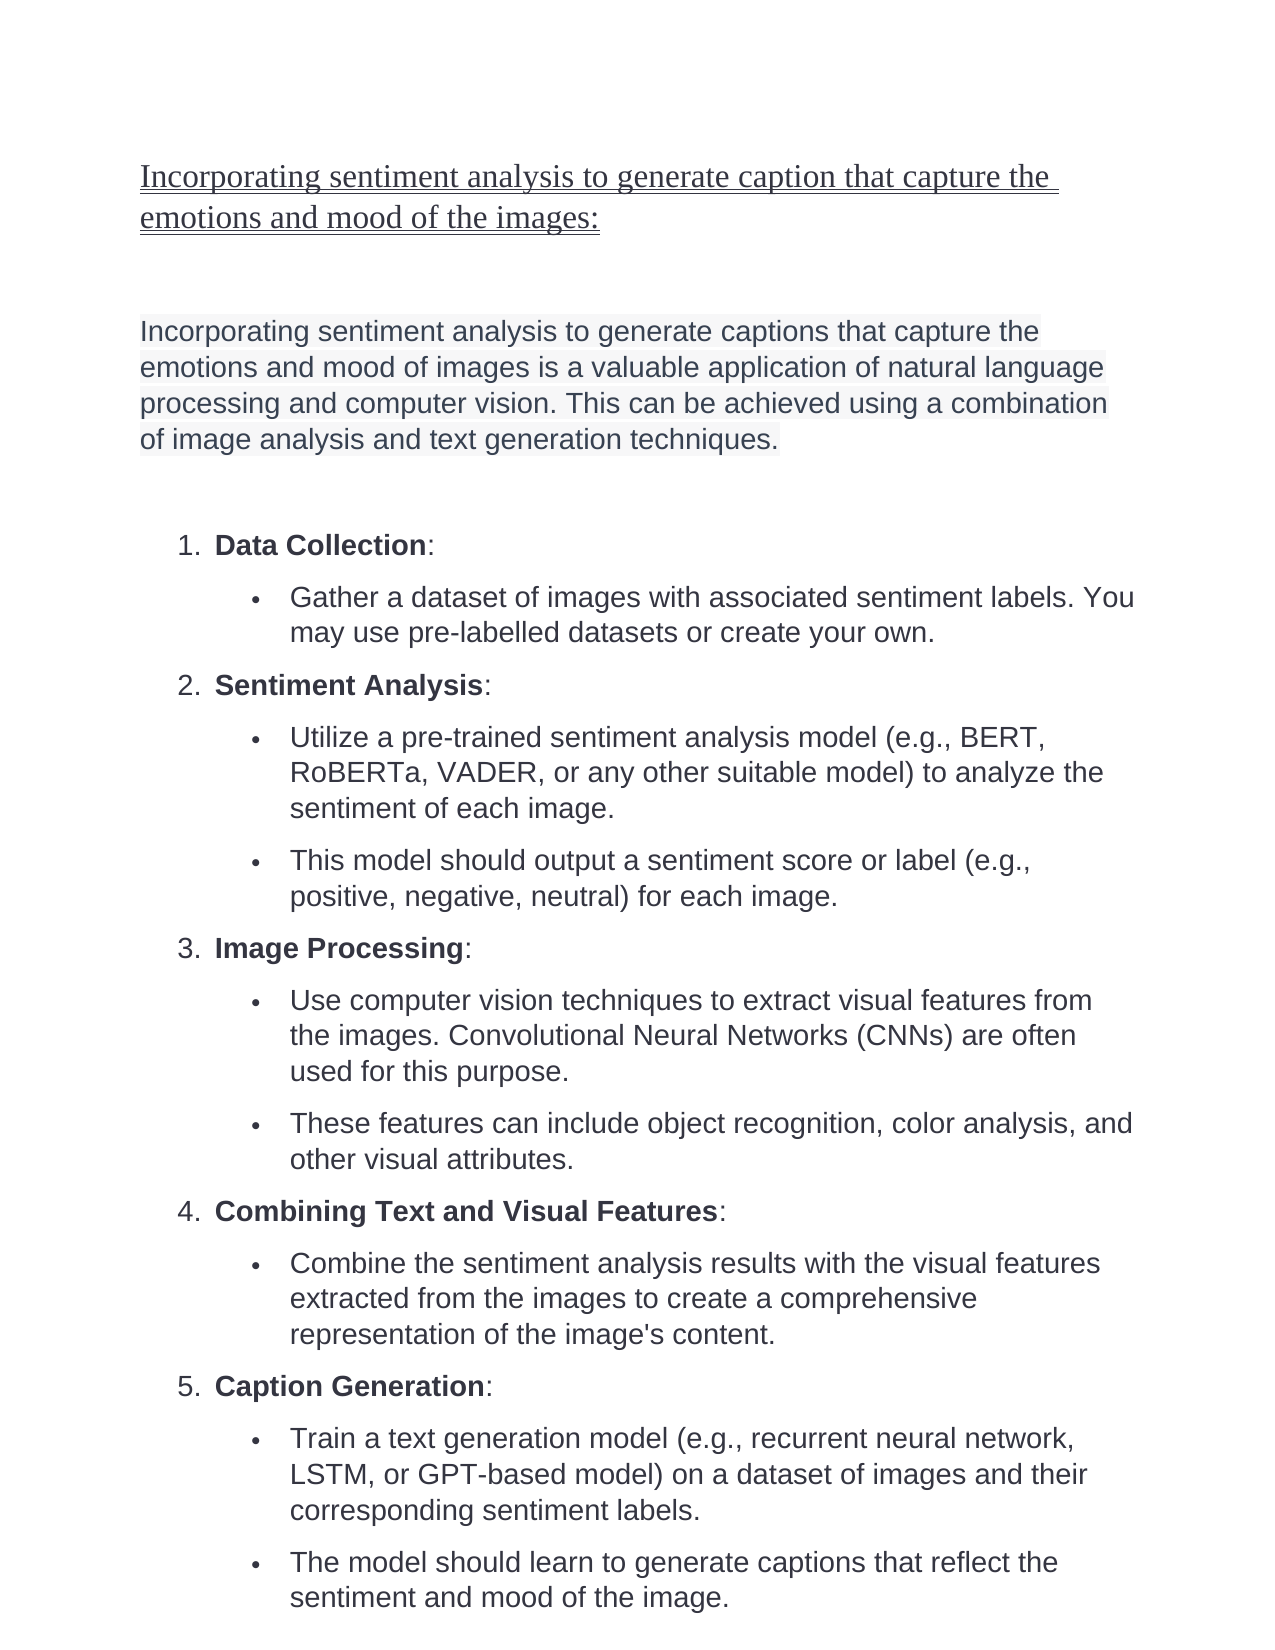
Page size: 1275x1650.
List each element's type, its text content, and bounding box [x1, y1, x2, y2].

list Data Collection: [177, 528, 1139, 561]
list Sentiment Analysis: [177, 668, 1139, 701]
list Combine the sentiment analysis results with the visual features extracted from the images to create a comprehensive representation of the image's content. [252, 1246, 1139, 1351]
list These features can include object recognition, color analysis, and other visual attributes. [252, 1106, 1139, 1175]
list Utilize a pre-trained sentiment analysis model (e.g., BERT, RoBERTa, VADER, or any other suitable model) to analyze the sentiment of each image. [252, 720, 1139, 824]
list This model should output a sentiment score or label (e.g., positive, negative, neutral) for each image. [252, 843, 1139, 912]
list Image Processing: [177, 931, 1139, 964]
list Gather a dataset of images with associated sentiment labels. You may use pre-labelled datasets or create your own. [252, 580, 1139, 649]
list Caption Generation: [177, 1369, 1139, 1403]
list The model should learn to generate captions that reflect the sentiment and mood of the image. [252, 1545, 1139, 1614]
list Train a text generation model (e.g., recurrent neural network, LSTM, or GPT-based model) on a dataset of images and their corresponding sentiment labels. [252, 1421, 1139, 1526]
list Use computer vision techniques to extract visual features from the images. Convolutional Neural Networks (CNNs) are often used for this purpose. [252, 983, 1139, 1087]
text Incorporating sentiment analysis to generate captions that capture the emotions and mood of images is a valuable application of natural language processing and computer vision. This can be achieved using a combination of image analysis and text generation techniques. [139, 314, 1139, 456]
text Incorporating sentiment analysis to generate caption that capture the emotions and mood of the images: [139, 156, 1139, 236]
list Combining Text and Visual Features: [177, 1194, 1139, 1227]
